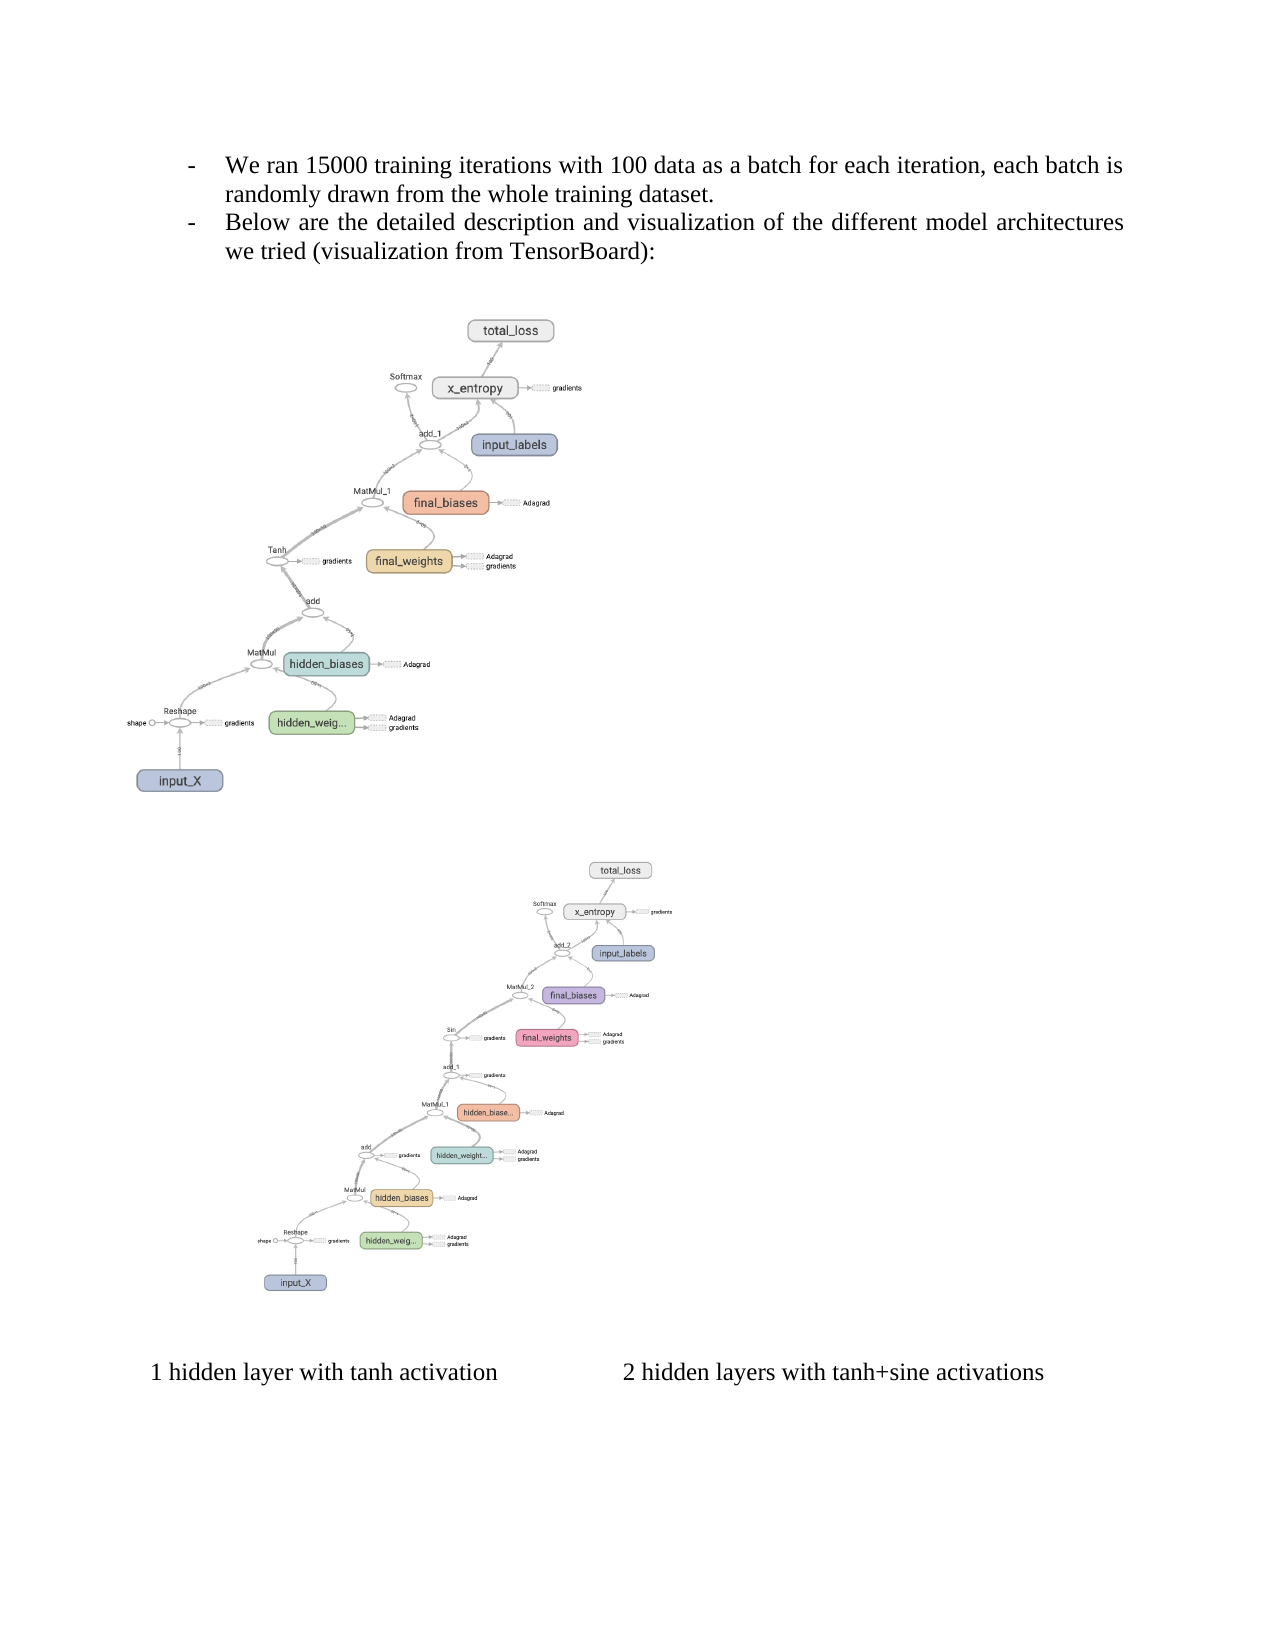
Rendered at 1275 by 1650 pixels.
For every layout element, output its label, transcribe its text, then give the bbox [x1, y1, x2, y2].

text 1 hidden layer with tanh activation 2 hidden layers with tanh+sine activations [150, 1357, 1125, 1385]
list We ran 15000 training iterations with 100 data as a batch for each iteration, each batch is randomly drawn from the whole training dataset. [187, 150, 1125, 207]
picture [94, 293, 730, 1328]
list Below are the detailed description and visualization of the different model architectures we tried (visualization from TensorBoard): [187, 207, 1125, 265]
